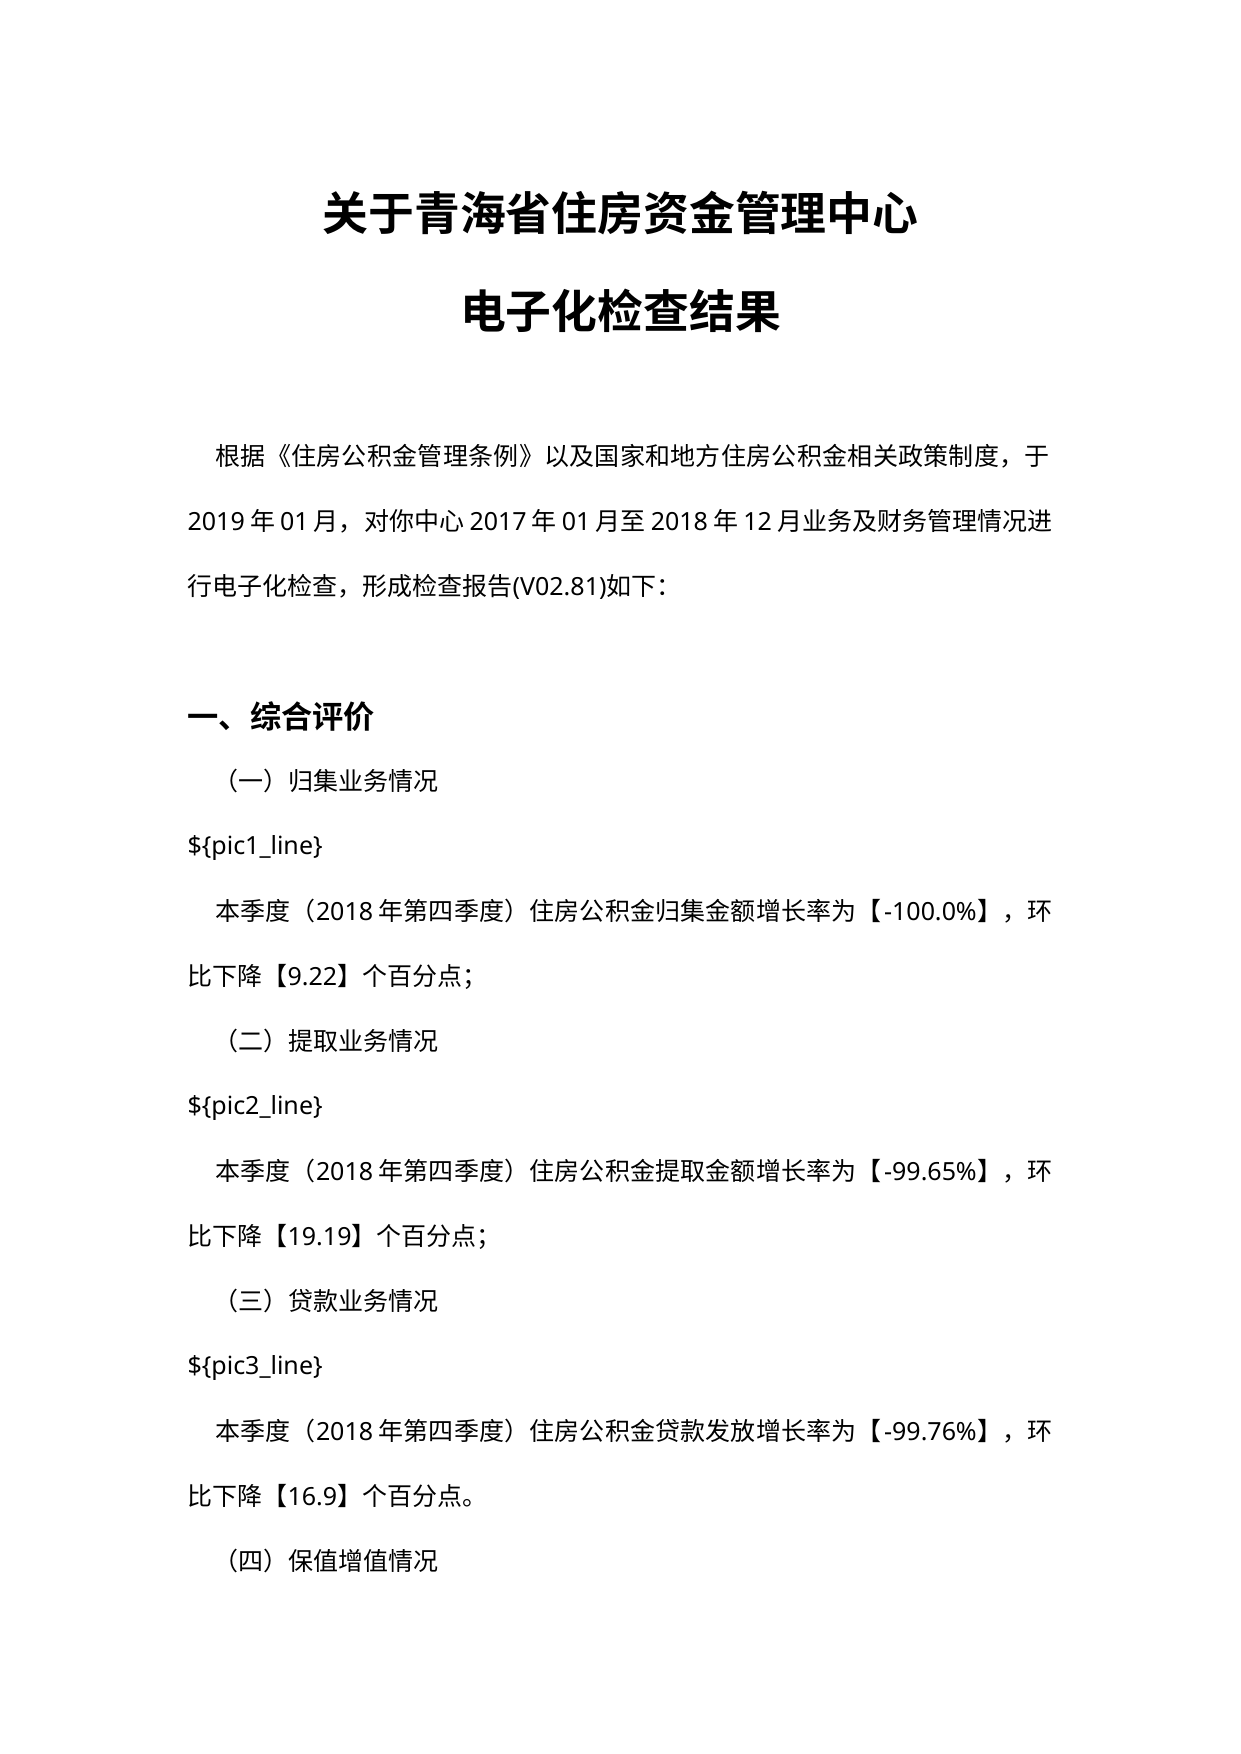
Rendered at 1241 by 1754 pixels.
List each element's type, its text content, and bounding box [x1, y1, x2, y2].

text ${pic1_line} [187, 812, 1053, 877]
text 电子化检查结果 [187, 259, 1053, 357]
text （一）归集业务情况 [187, 747, 1053, 812]
text 关于青海省住房资金管理中心 [187, 162, 1053, 259]
text （二）提取业务情况 [187, 1007, 1053, 1072]
text ${pic2_line} [187, 1072, 1053, 1137]
text 根据《住房公积金管理条例》以及国家和地方住房公积金相关政策制度，于2019年01月，对你中心2017年01月至2018年12月业务及财务管理情况进行电子化检查，形成检查报告(V02.81)如下： [187, 422, 1053, 617]
text 本季度（2018年第四季度）住房公积金归集金额增长率为【-100.0%】，环比下降【9.22】个百分点； [187, 877, 1053, 1007]
text 一、综合评价 [187, 682, 1053, 747]
text （四）保值增值情况 [187, 1527, 1053, 1592]
text （三）贷款业务情况 [187, 1267, 1053, 1332]
text 本季度（2018年第四季度）住房公积金贷款发放增长率为【-99.76%】，环比下降【16.9】个百分点。 [187, 1397, 1053, 1527]
text 本季度（2018年第四季度）住房公积金提取金额增长率为【-99.65%】，环比下降【19.19】个百分点； [187, 1137, 1053, 1267]
text ${pic3_line} [187, 1332, 1053, 1397]
